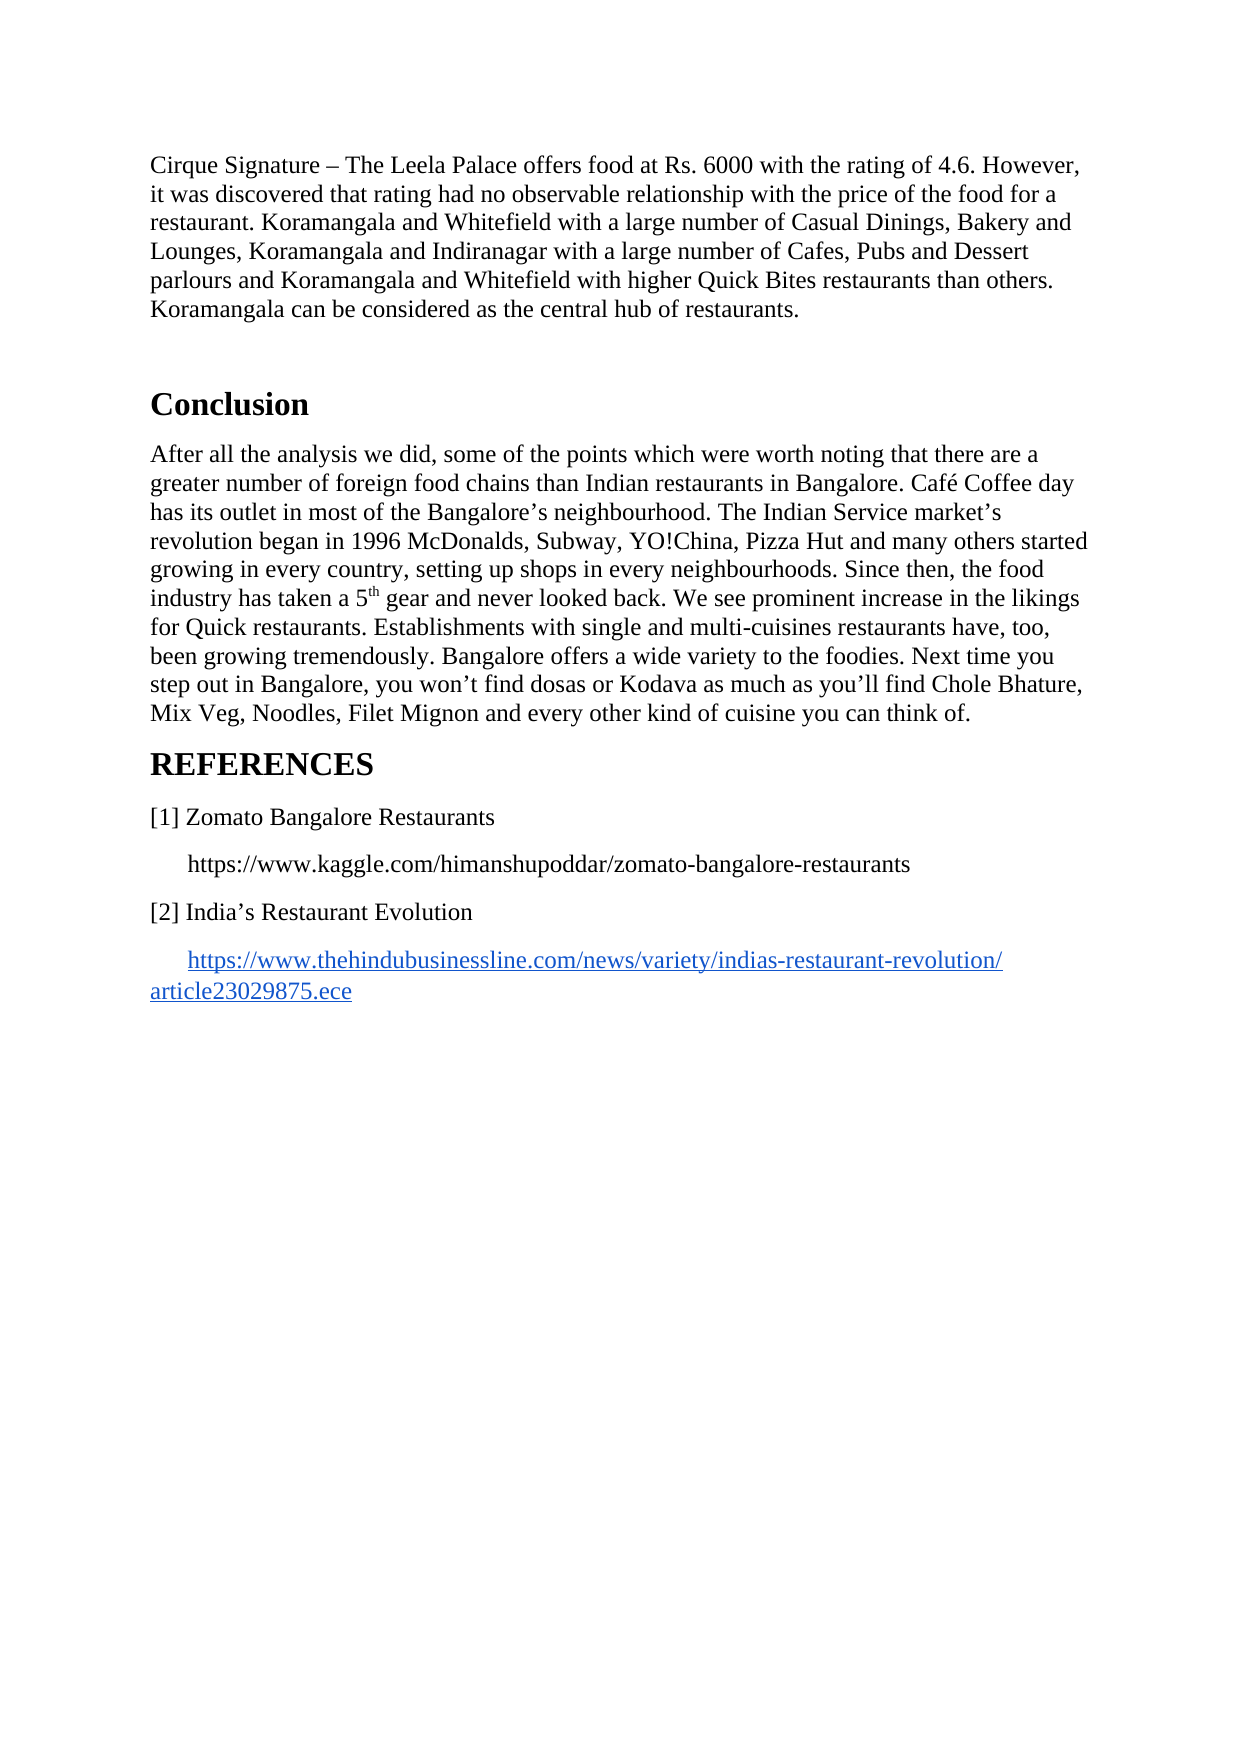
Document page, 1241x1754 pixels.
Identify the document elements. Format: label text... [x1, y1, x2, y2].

text https://www.thehindubusinessline.com/news/variety/indias-restaurant-revolution/article23029875.ece [150, 945, 1090, 1005]
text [150, 150, 1090, 322]
text After all the analysis we did, some of the points which were worth noting that there are a greater number of foreign food chains than Indian restaurants in Bangalore. Café Coffee day has its outlet in most of the Bangalore’s neighbourhood. The Indian Service market’s revolution began in 1996 McDonalds, Subway, YO!China, Pizza Hut and many others started growing in every country, setting up shops in every neighbourhoods. Since then, the food industry has taken a 5th gear and never looked back. We see prominent increase in the likings for Quick restaurants. Establishments with single and multi-cuisines restaurants have, too, been growing tremendously. Bangalore offers a wide variety to the foodies. Next time you step out in Bangalore, you won’t find dosas or Kodava as much as you’ll find Chole Bhature, Mix Veg, Noodles, Filet Mignon and every other kind of cuisine you can think of. [150, 439, 1090, 727]
text [1] Zomato Bangalore Restaurants [150, 802, 1090, 831]
text [2] India’s Restaurant Evolution [150, 897, 1090, 926]
text REFERENCES [150, 744, 1090, 782]
text Conclusion [150, 384, 1090, 423]
text https://www.kaggle.com/himanshupoddar/zomato-bangalore-restaurants [150, 849, 1090, 878]
